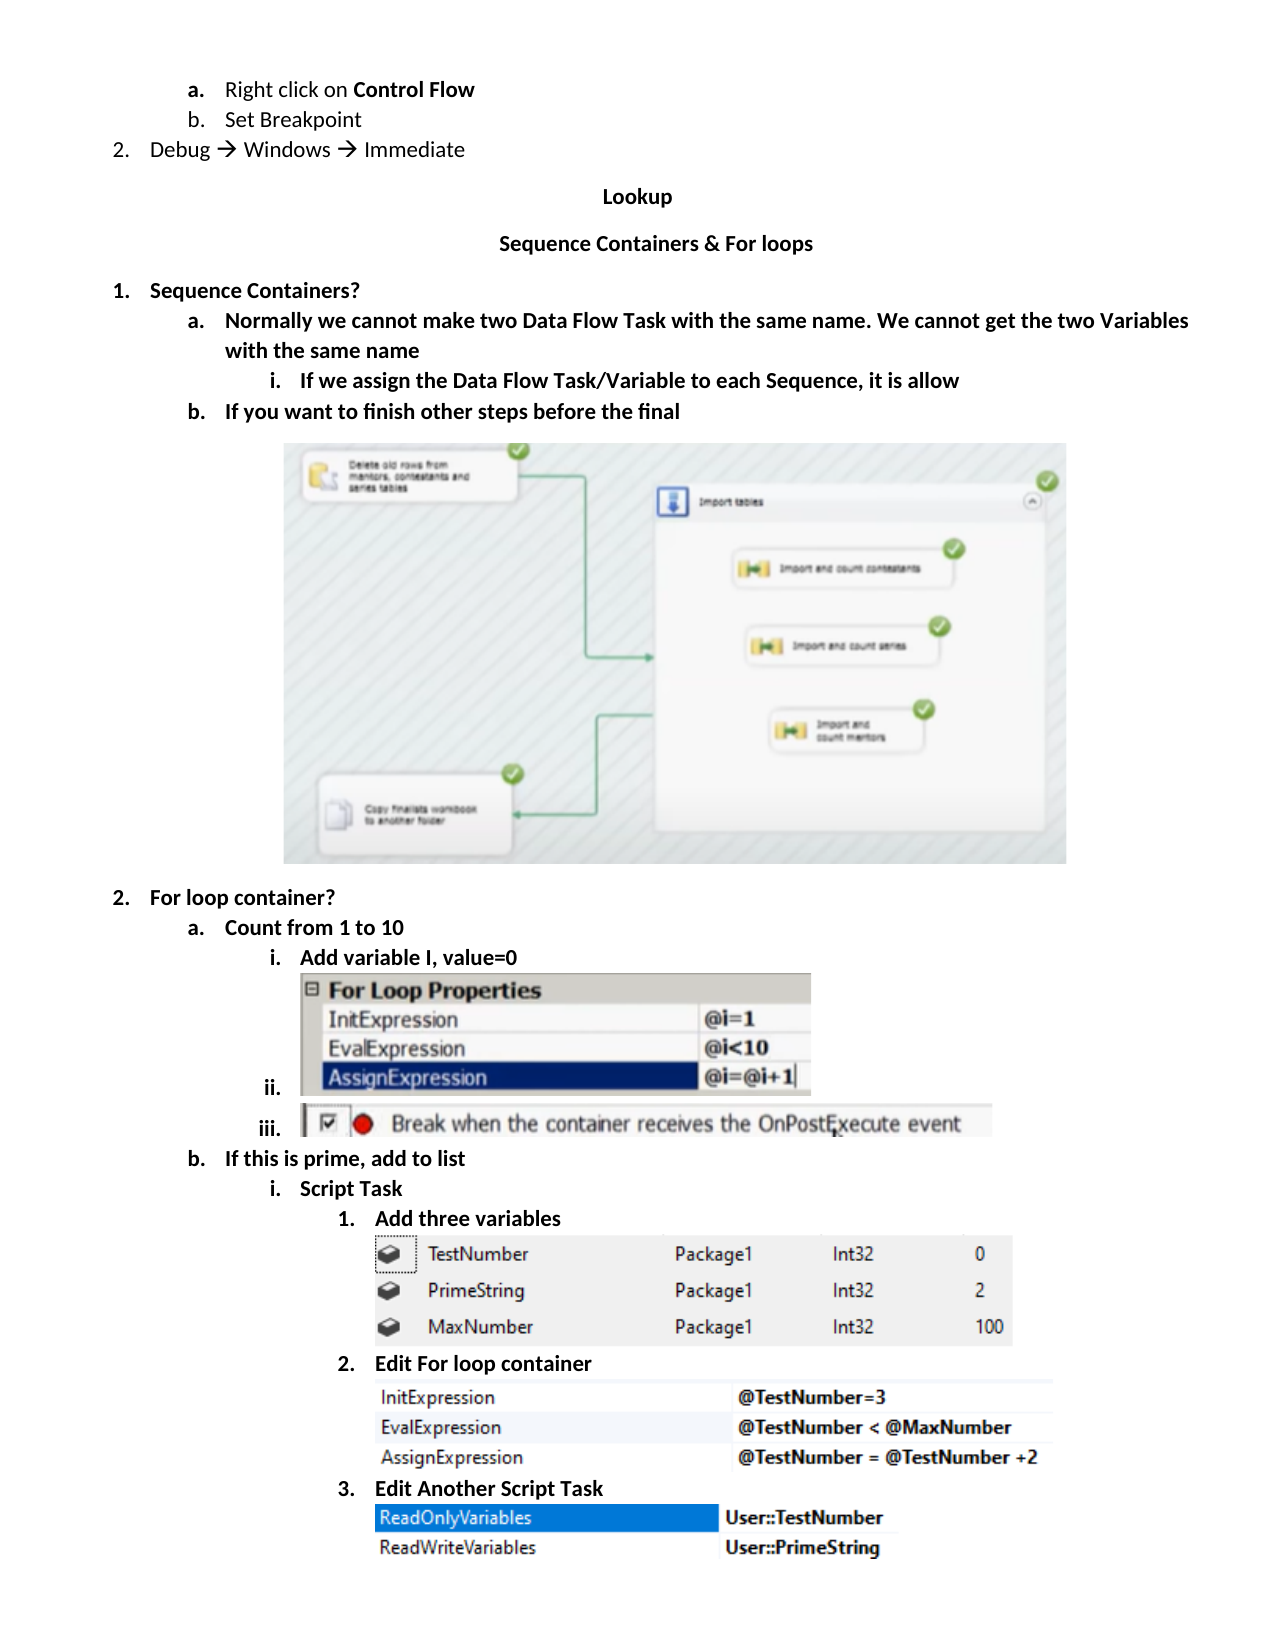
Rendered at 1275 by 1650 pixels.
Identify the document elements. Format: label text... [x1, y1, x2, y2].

list If this is prime, add to list [187, 1144, 1200, 1172]
list Edit Another Script Task [337, 1474, 1200, 1502]
list Normally we cannot make two Data Flow Task with the same name. We cannot get the two Variables with the same name [187, 306, 1200, 364]
list Sequence Containers? [112, 276, 1200, 304]
list Add variable I, value=0 [281, 943, 1200, 971]
text Lookup [75, 182, 1200, 210]
list If we assign the Data Flow Task/Variable to each Sequence, it is allow [281, 367, 1200, 395]
list Count from 1 to 10 [187, 913, 1200, 941]
text Sequence Containers & For loops [112, 229, 1200, 257]
list Debug Windows Immediate [112, 135, 1200, 163]
list Add three variables [337, 1204, 1200, 1232]
list Right click on Control Flow [187, 75, 1200, 103]
list Set Breakpoint [187, 105, 1200, 133]
list Edit For loop container [337, 1349, 1200, 1377]
list For loop container? [112, 883, 1200, 911]
list Script Task [281, 1174, 1200, 1202]
list If you want to finish other steps before the final [187, 397, 1200, 425]
